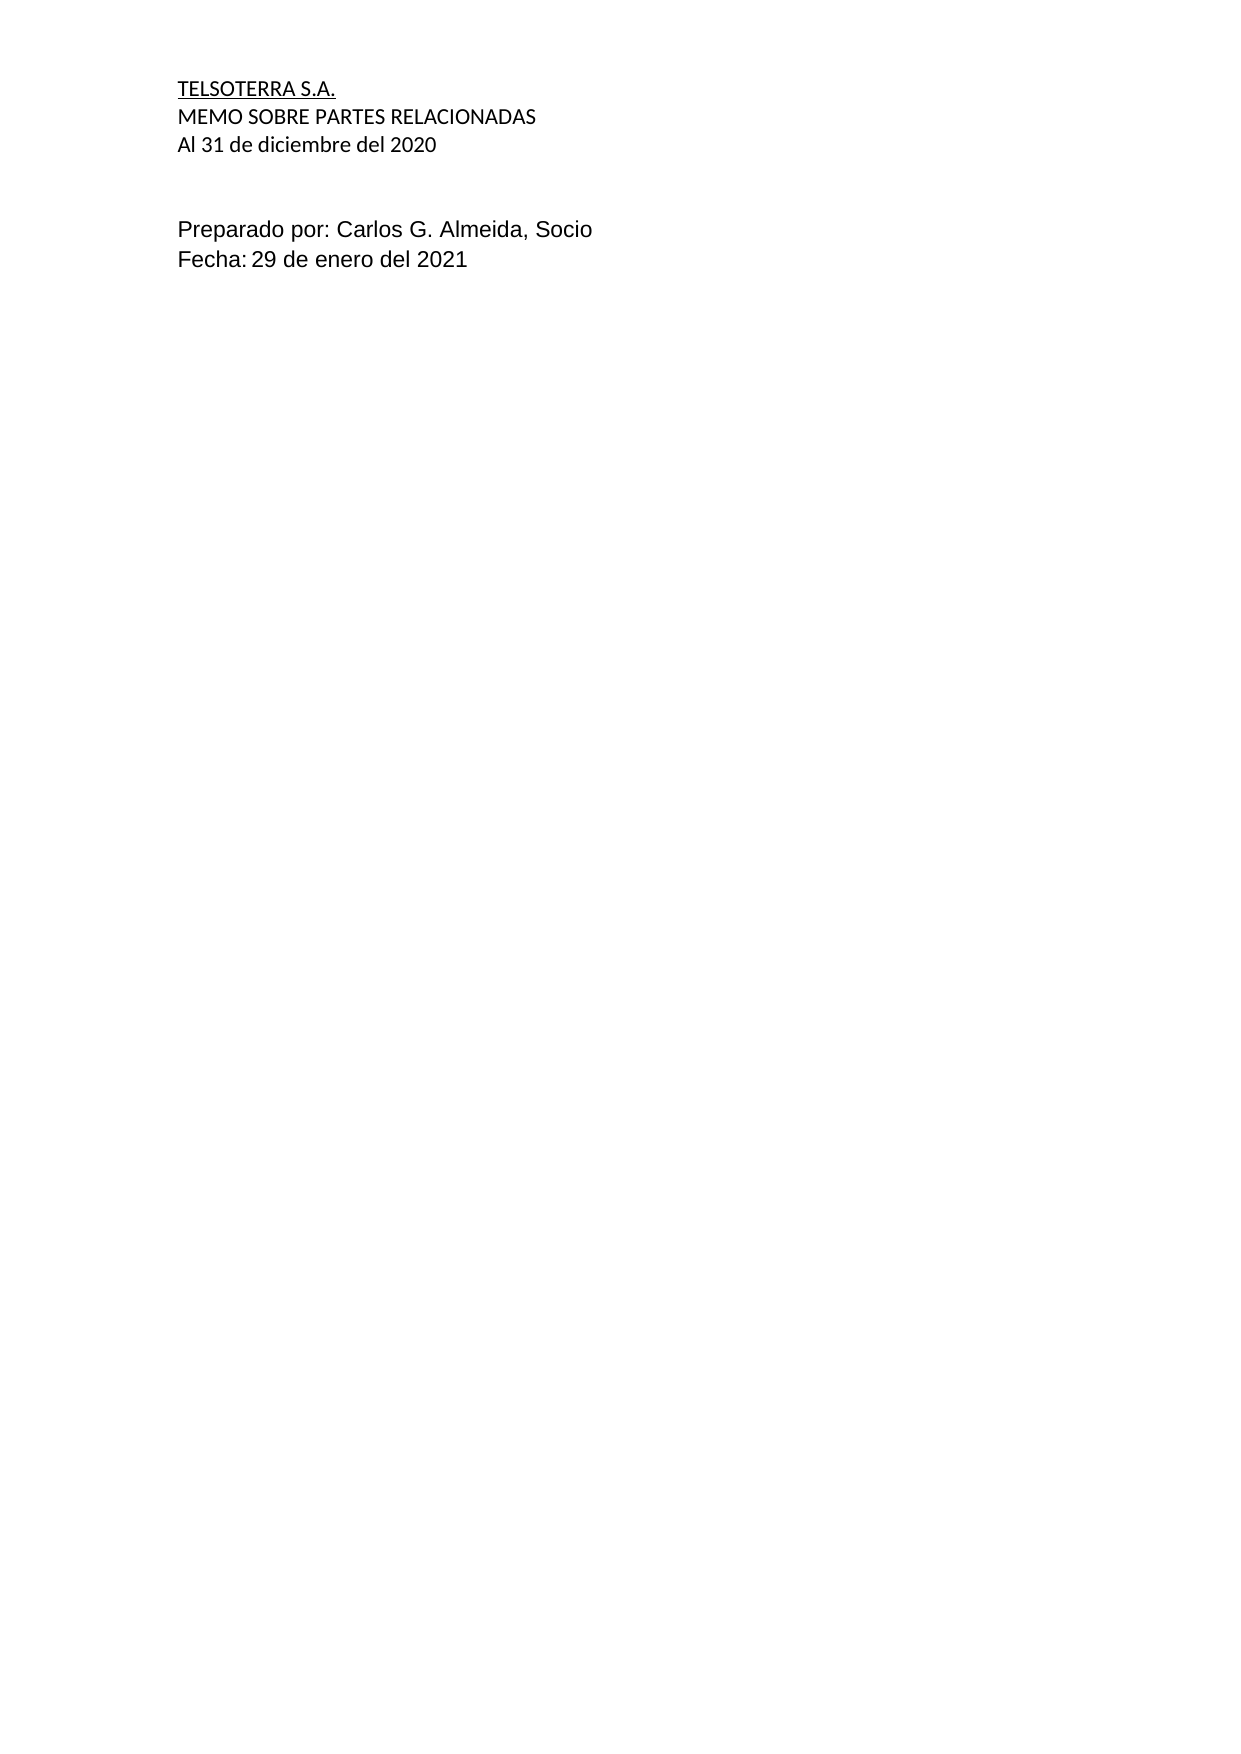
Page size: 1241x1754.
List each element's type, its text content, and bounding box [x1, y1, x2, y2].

text Preparado por: Carlos G. Almeida, Socio [177, 216, 1063, 242]
text Fecha: 29 de enero del 2021 [177, 246, 1063, 273]
